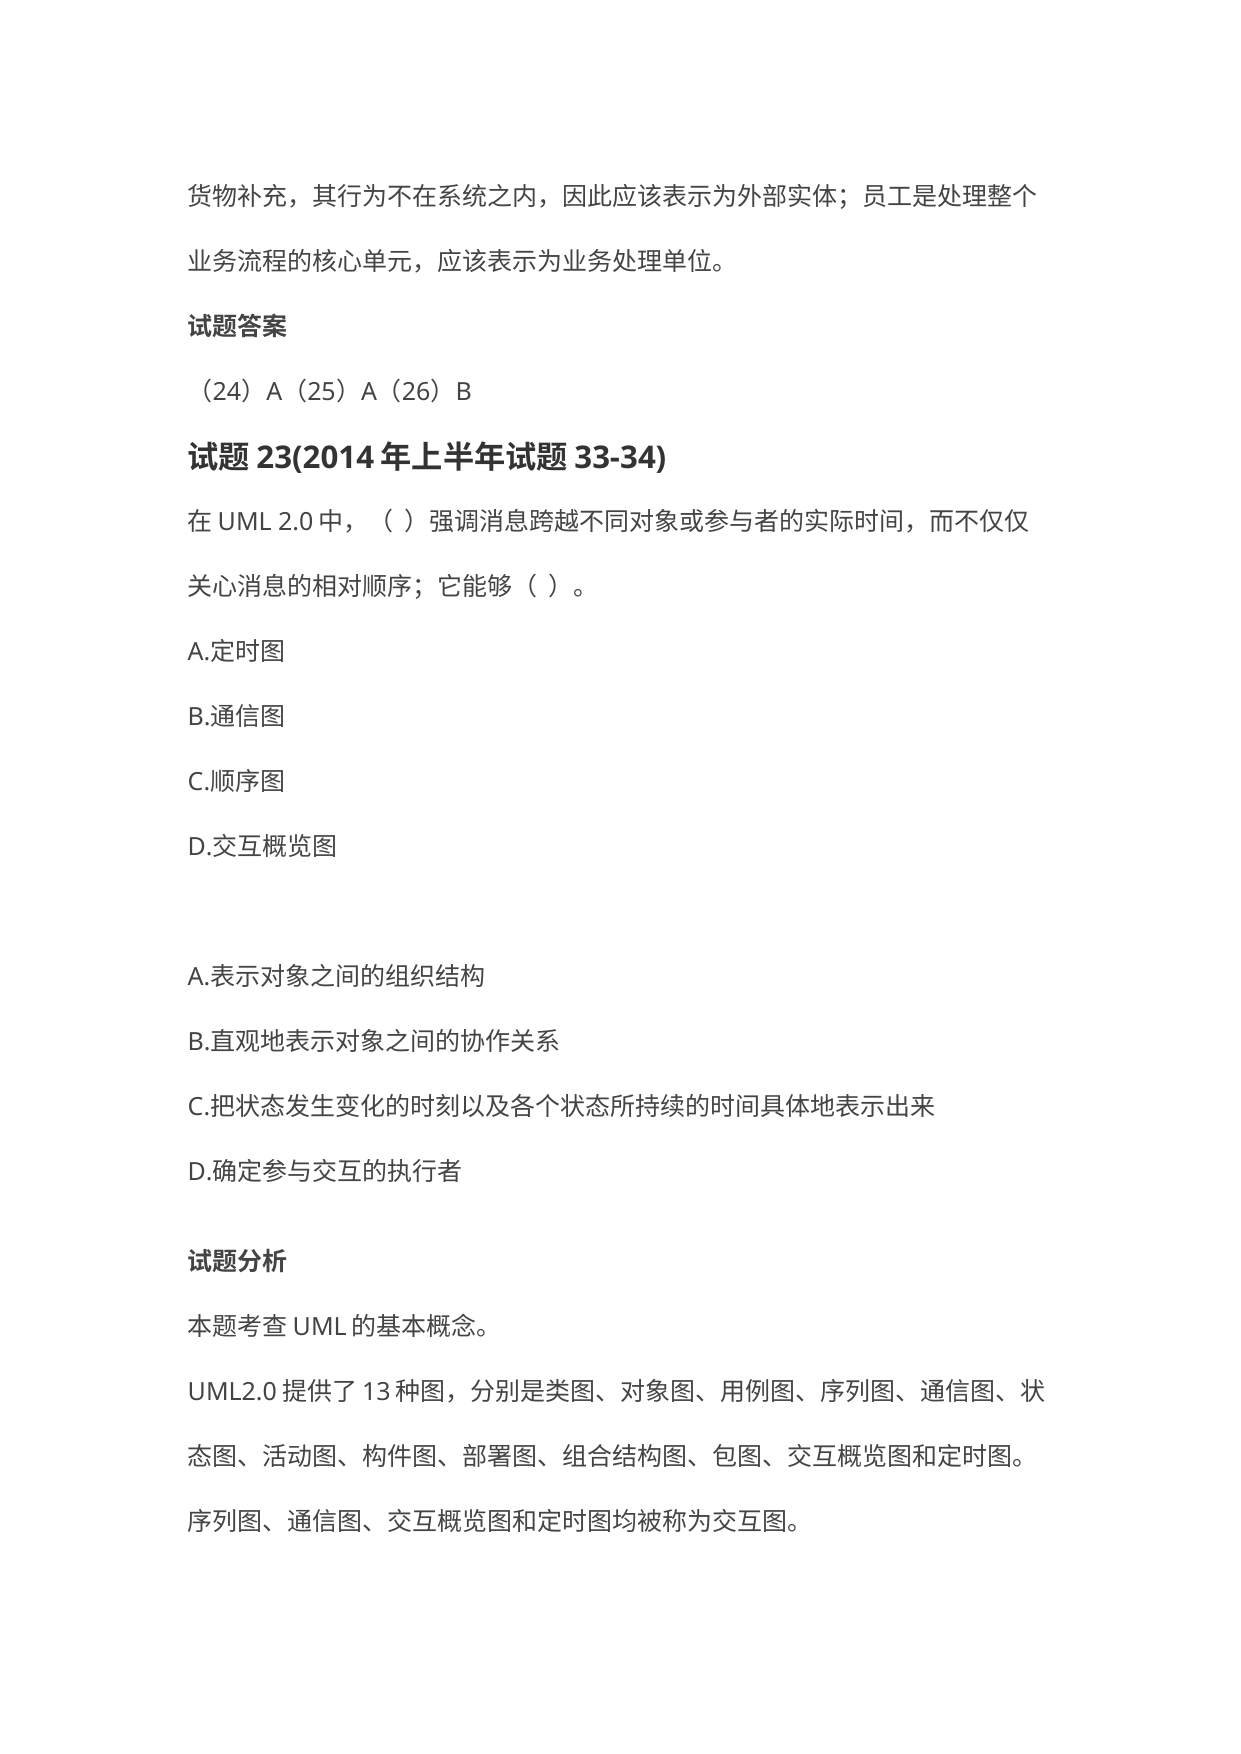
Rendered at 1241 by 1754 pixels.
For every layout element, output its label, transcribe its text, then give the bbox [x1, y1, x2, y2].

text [187, 162, 1053, 292]
text 试题23(2014年上半年试题33-34) [187, 422, 1053, 487]
text 在UML 2.0中，（ ）强调消息跨越不同对象或参与者的实际时间，而不仅仅关心消息的相对顺序；它能够（ ）。 [187, 487, 1053, 617]
text （24）A（25）A（26）B [187, 357, 1053, 422]
text A.定时图 B.通信图 C.顺序图 D.交互概览图 A.表示对象之间的组织结构 B.直观地表示对象之间的协作关系 C.把状态发生变化的时刻以及各个状态所持续的时间具体地表示出来 D.确定参与交互的执行者 [187, 617, 1053, 1202]
text 试题答案 [187, 292, 1053, 357]
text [187, 1292, 1053, 1552]
text 试题分析 [187, 1227, 1053, 1292]
